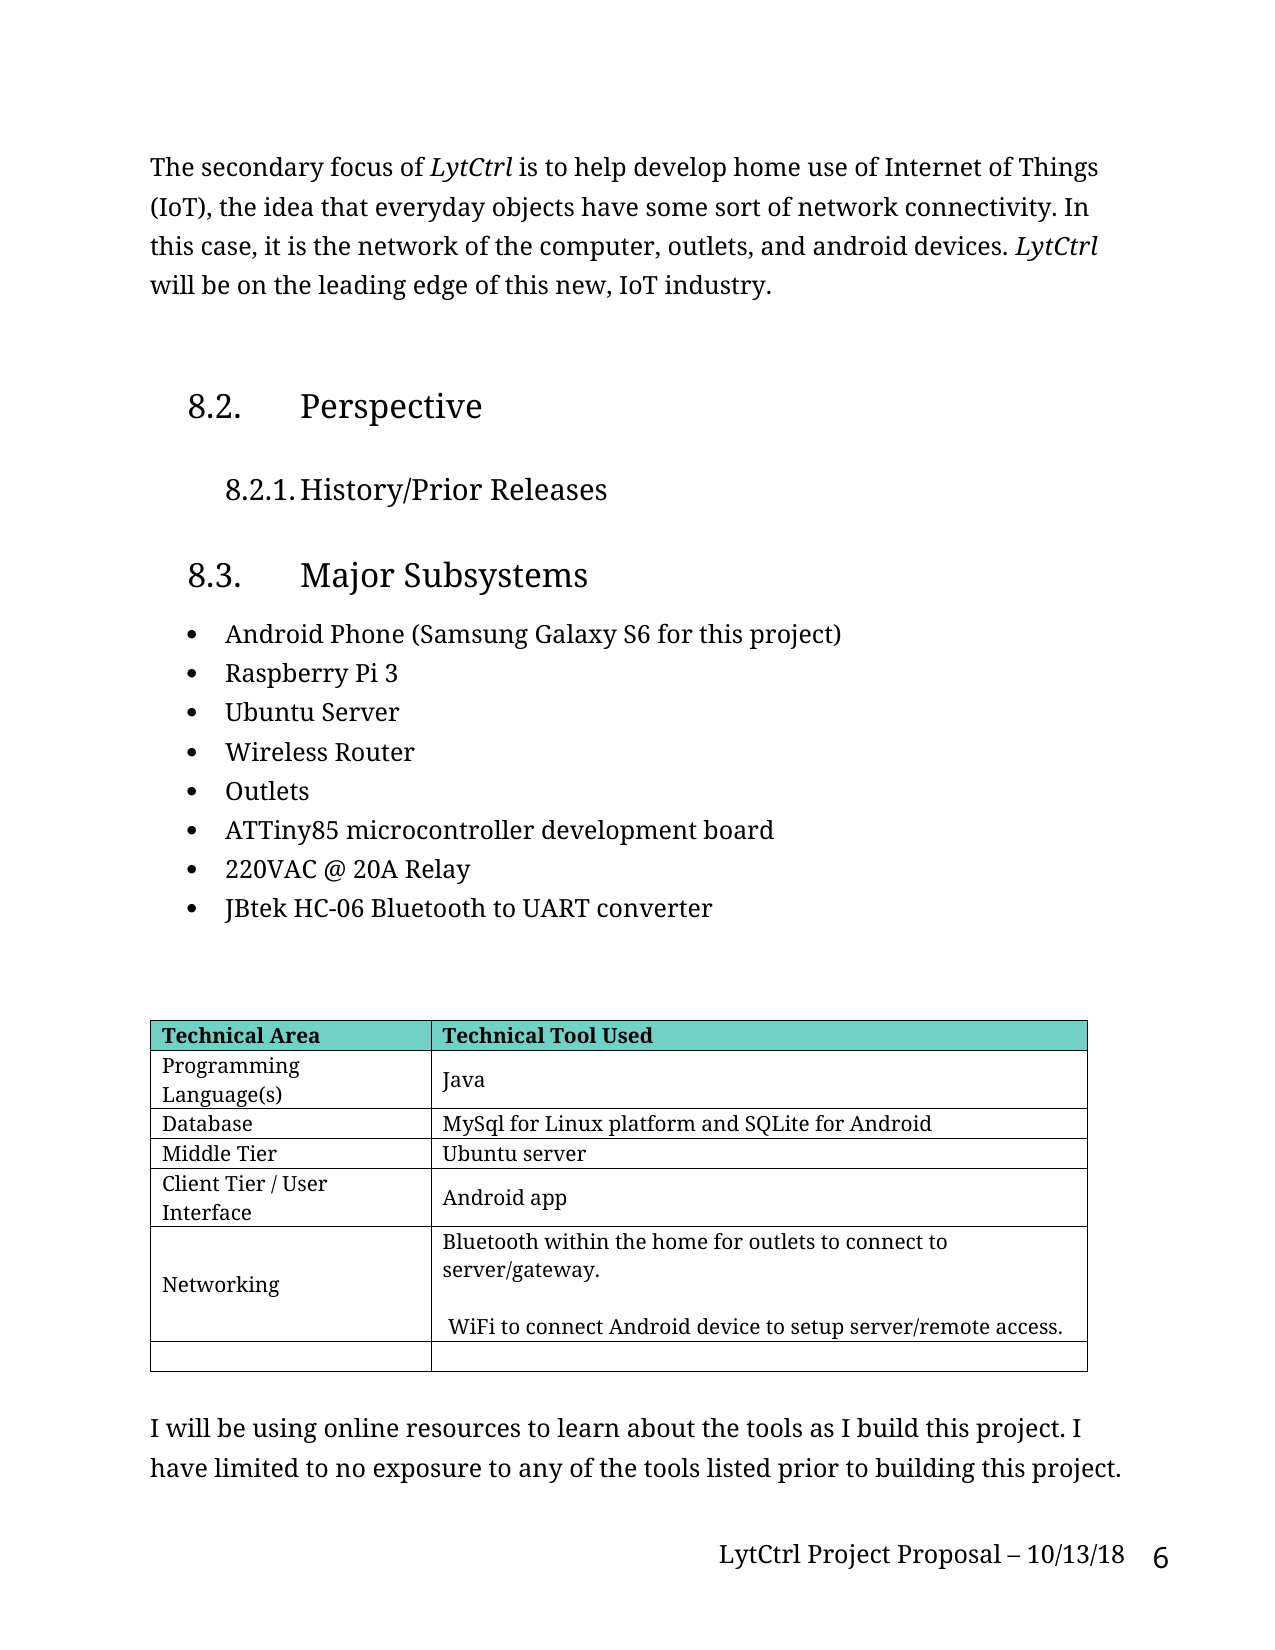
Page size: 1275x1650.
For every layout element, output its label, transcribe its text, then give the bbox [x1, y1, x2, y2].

list Outlets [187, 773, 1125, 807]
table_cell Networking [151, 1227, 431, 1341]
subtitle Perspective [187, 383, 1125, 429]
table_header Technical Tool Used [432, 1021, 1087, 1050]
table_cell Programming Language(s) [151, 1051, 431, 1108]
table_cell Bluetooth within the home for outlets to connect to server/gateway. WiFi to connect Android device to setup server/remote access. [432, 1227, 1087, 1341]
list JBtek HC-06 Bluetooth to UART converter [187, 891, 1125, 925]
list ATTiny85 microcontroller development board [187, 812, 1125, 847]
text The secondary focus of LytCtrl is to help develop home use of Internet of Things (IoT), the idea that everyday objects have some sort of network connectivity. In this case, it is the network of the computer, outlets, and android devices. LytCtrl will be on the leading edge of this new, IoT industry. [150, 150, 1125, 302]
list Ubuntu Server [187, 695, 1125, 729]
table_cell Middle Tier [151, 1139, 431, 1168]
table_cell [151, 1342, 431, 1371]
subtitle Major Subsystems [187, 552, 1125, 597]
subtitle History/Prior Releases [225, 469, 1125, 508]
table_cell Client Tier / User Interface [151, 1169, 431, 1226]
list Android Phone (Samsung Galaxy S6 for this project) [187, 617, 1125, 651]
table_cell Android app [432, 1169, 1087, 1226]
table_cell Ubuntu server [432, 1139, 1087, 1168]
list Raspberry Pi 3 [187, 656, 1125, 690]
table_header Technical Area [151, 1021, 431, 1050]
table_cell Java [432, 1051, 1087, 1108]
list Wireless Router [187, 734, 1125, 768]
list 220VAC @ 20A Relay [187, 852, 1125, 886]
table_cell [432, 1342, 1087, 1371]
table_cell Database [151, 1109, 431, 1138]
table_cell MySql for Linux platform and SQLite for Android [432, 1109, 1087, 1138]
